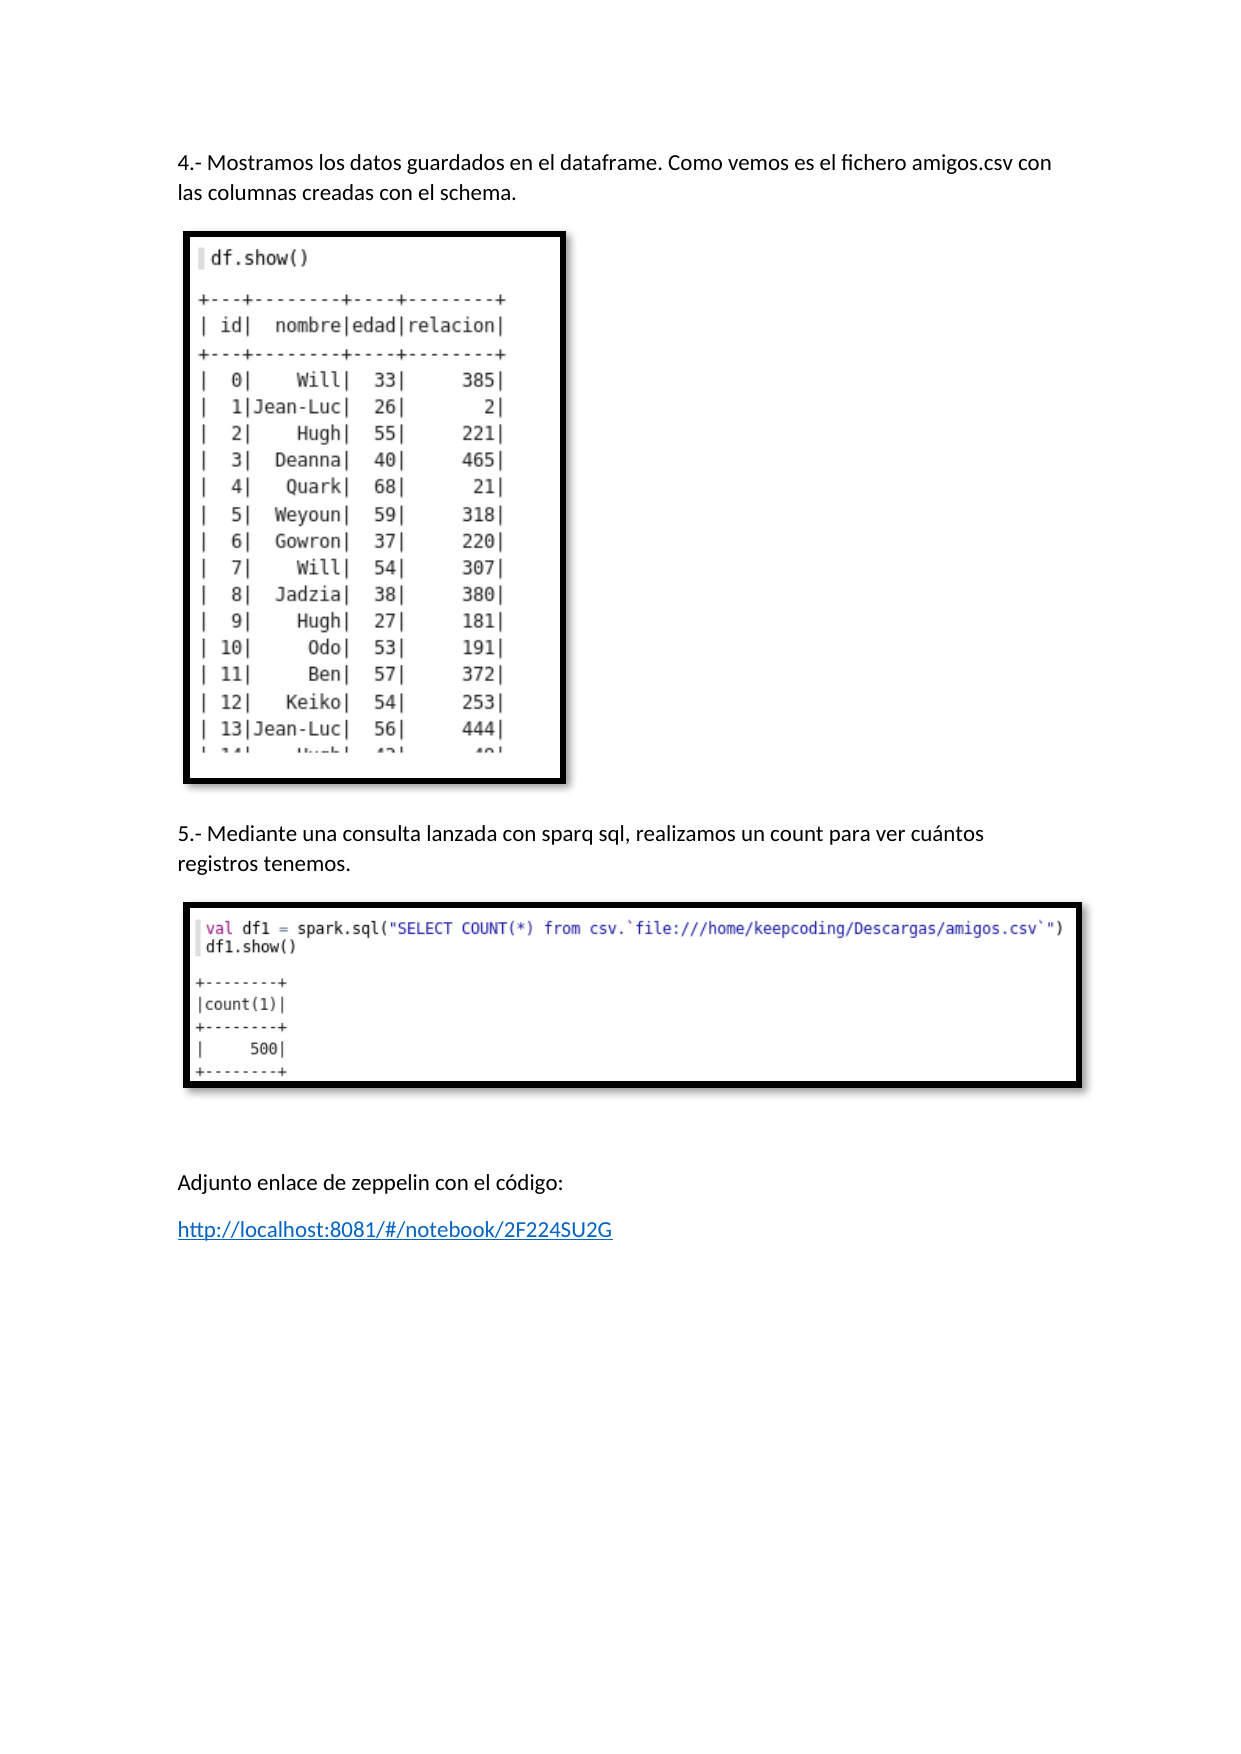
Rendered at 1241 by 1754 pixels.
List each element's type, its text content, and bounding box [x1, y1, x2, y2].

text 4.- Mostramos los datos guardados en el dataframe. Como vemos es el fichero amigos.csv con las columnas creadas con el schema. [177, 148, 1063, 206]
text Adjunto enlace de zeppelin con el código: [177, 1168, 1063, 1196]
text 5.- Mediante una consulta lanzada con sparq sql, realizamos un count para ver cuántos registros tenemos. [177, 819, 1063, 877]
picture [190, 237, 560, 778]
picture [190, 908, 1076, 1081]
text http://localhost:8081/#/notebook/2F224SU2G [177, 1215, 1063, 1243]
